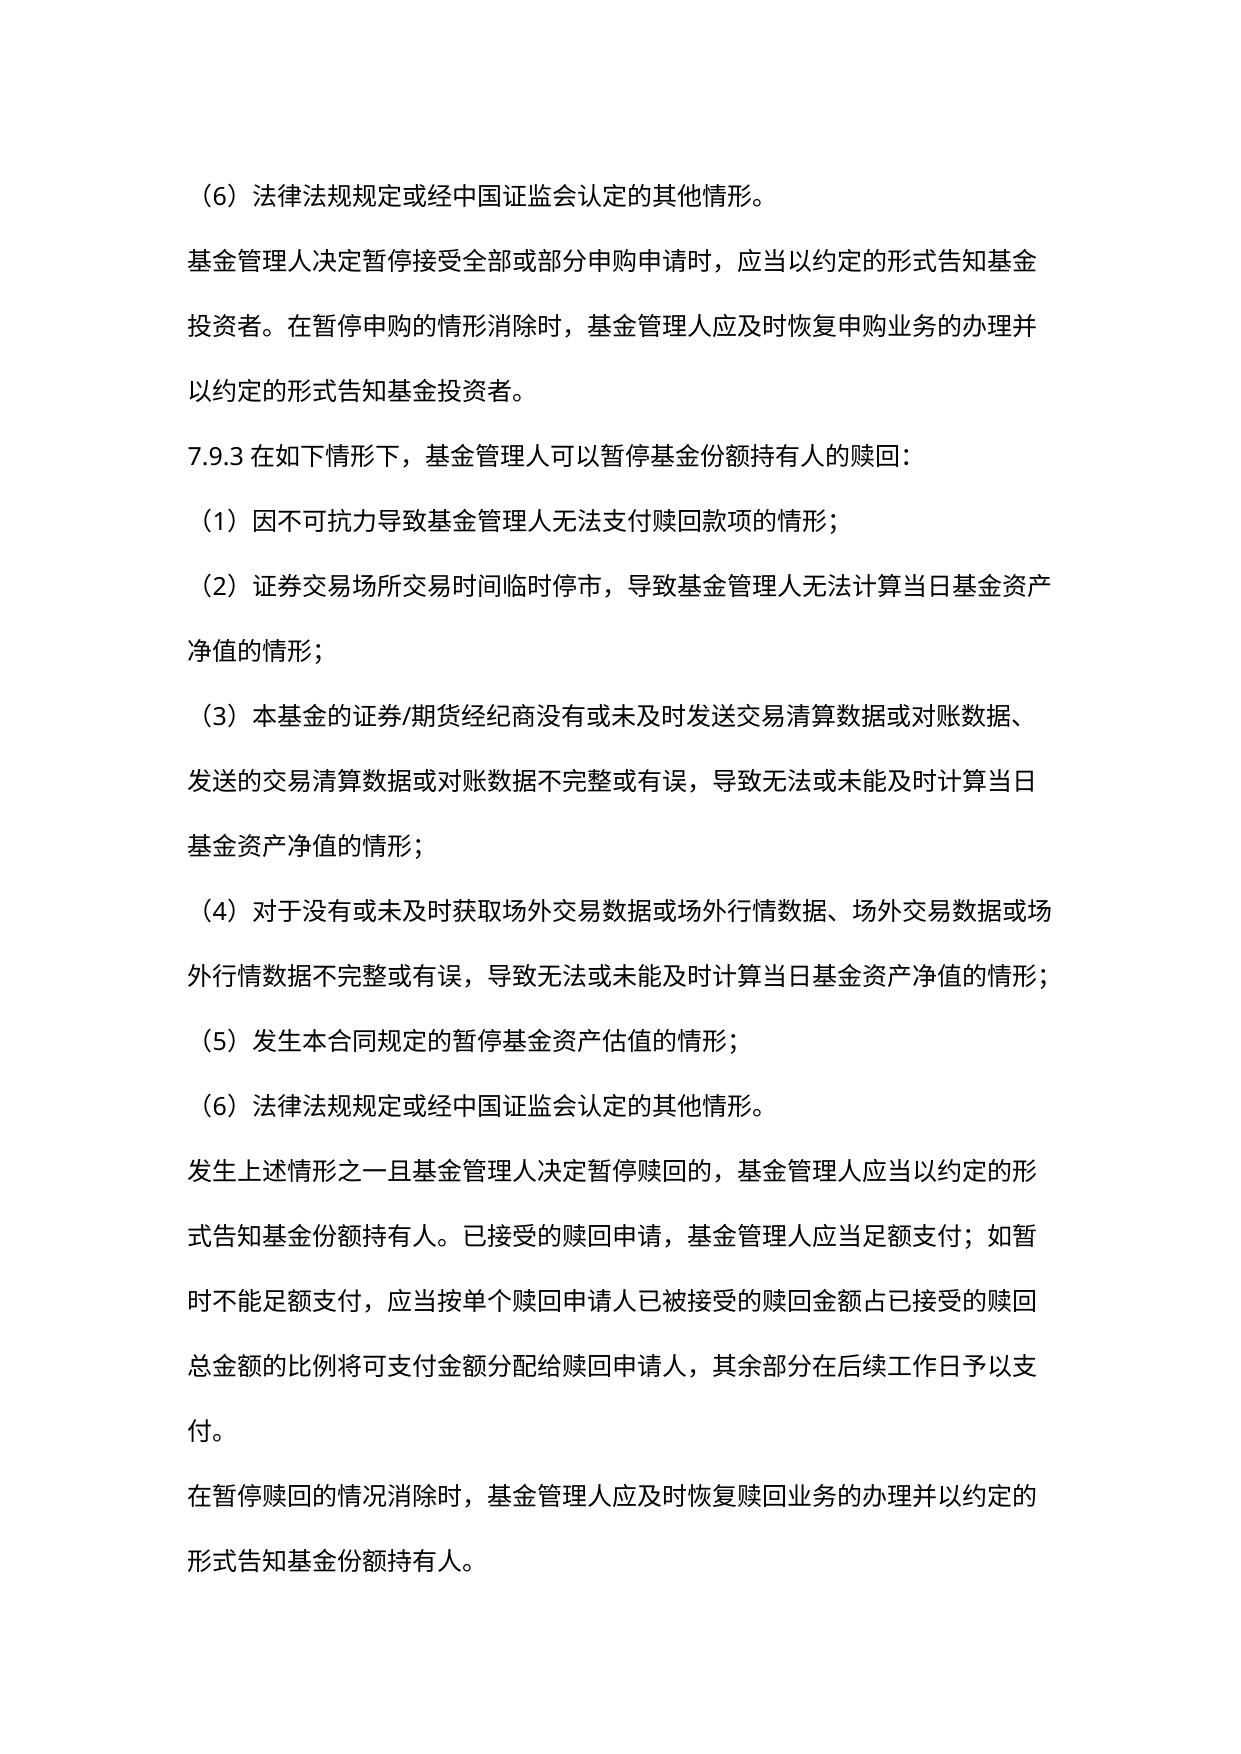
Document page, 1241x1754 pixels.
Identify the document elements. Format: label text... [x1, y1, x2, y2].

text （5）发生本合同规定的暂停基金资产估值的情形； [187, 1007, 1053, 1072]
text 发生上述情形之一且基金管理人决定暂停赎回的，基金管理人应当以约定的形式告知基金份额持有人。已接受的赎回申请，基金管理人应当足额支付；如暂时不能足额支付，应当按单个赎回申请人已被接受的赎回金额占已接受的赎回总金额的比例将可支付金额分配给赎回申请人，其余部分在后续工作日予以支付。 [187, 1137, 1053, 1462]
text （6）法律法规规定或经中国证监会认定的其他情形。 [187, 1072, 1053, 1137]
text （4）对于没有或未及时获取场外交易数据或场外行情数据、场外交易数据或场外行情数据不完整或有误，导致无法或未能及时计算当日基金资产净值的情形； [187, 877, 1053, 1007]
text （2）证券交易场所交易时间临时停市，导致基金管理人无法计算当日基金资产净值的情形； [187, 552, 1053, 682]
text （1）因不可抗力导致基金管理人无法支付赎回款项的情形； [187, 487, 1053, 552]
text 在暂停赎回的情况消除时，基金管理人应及时恢复赎回业务的办理并以约定的形式告知基金份额持有人。 [187, 1462, 1053, 1592]
text （3）本基金的证券/期货经纪商没有或未及时发送交易清算数据或对账数据、发送的交易清算数据或对账数据不完整或有误，导致无法或未能及时计算当日基金资产净值的情形； [187, 682, 1053, 877]
text 基金管理人决定暂停接受全部或部分申购申请时，应当以约定的形式告知基金投资者。在暂停申购的情形消除时，基金管理人应及时恢复申购业务的办理并以约定的形式告知基金投资者。 [187, 227, 1053, 422]
text 7.9.3 在如下情形下，基金管理人可以暂停基金份额持有人的赎回： [187, 422, 1053, 487]
text （6）法律法规规定或经中国证监会认定的其他情形。 [187, 162, 1053, 227]
